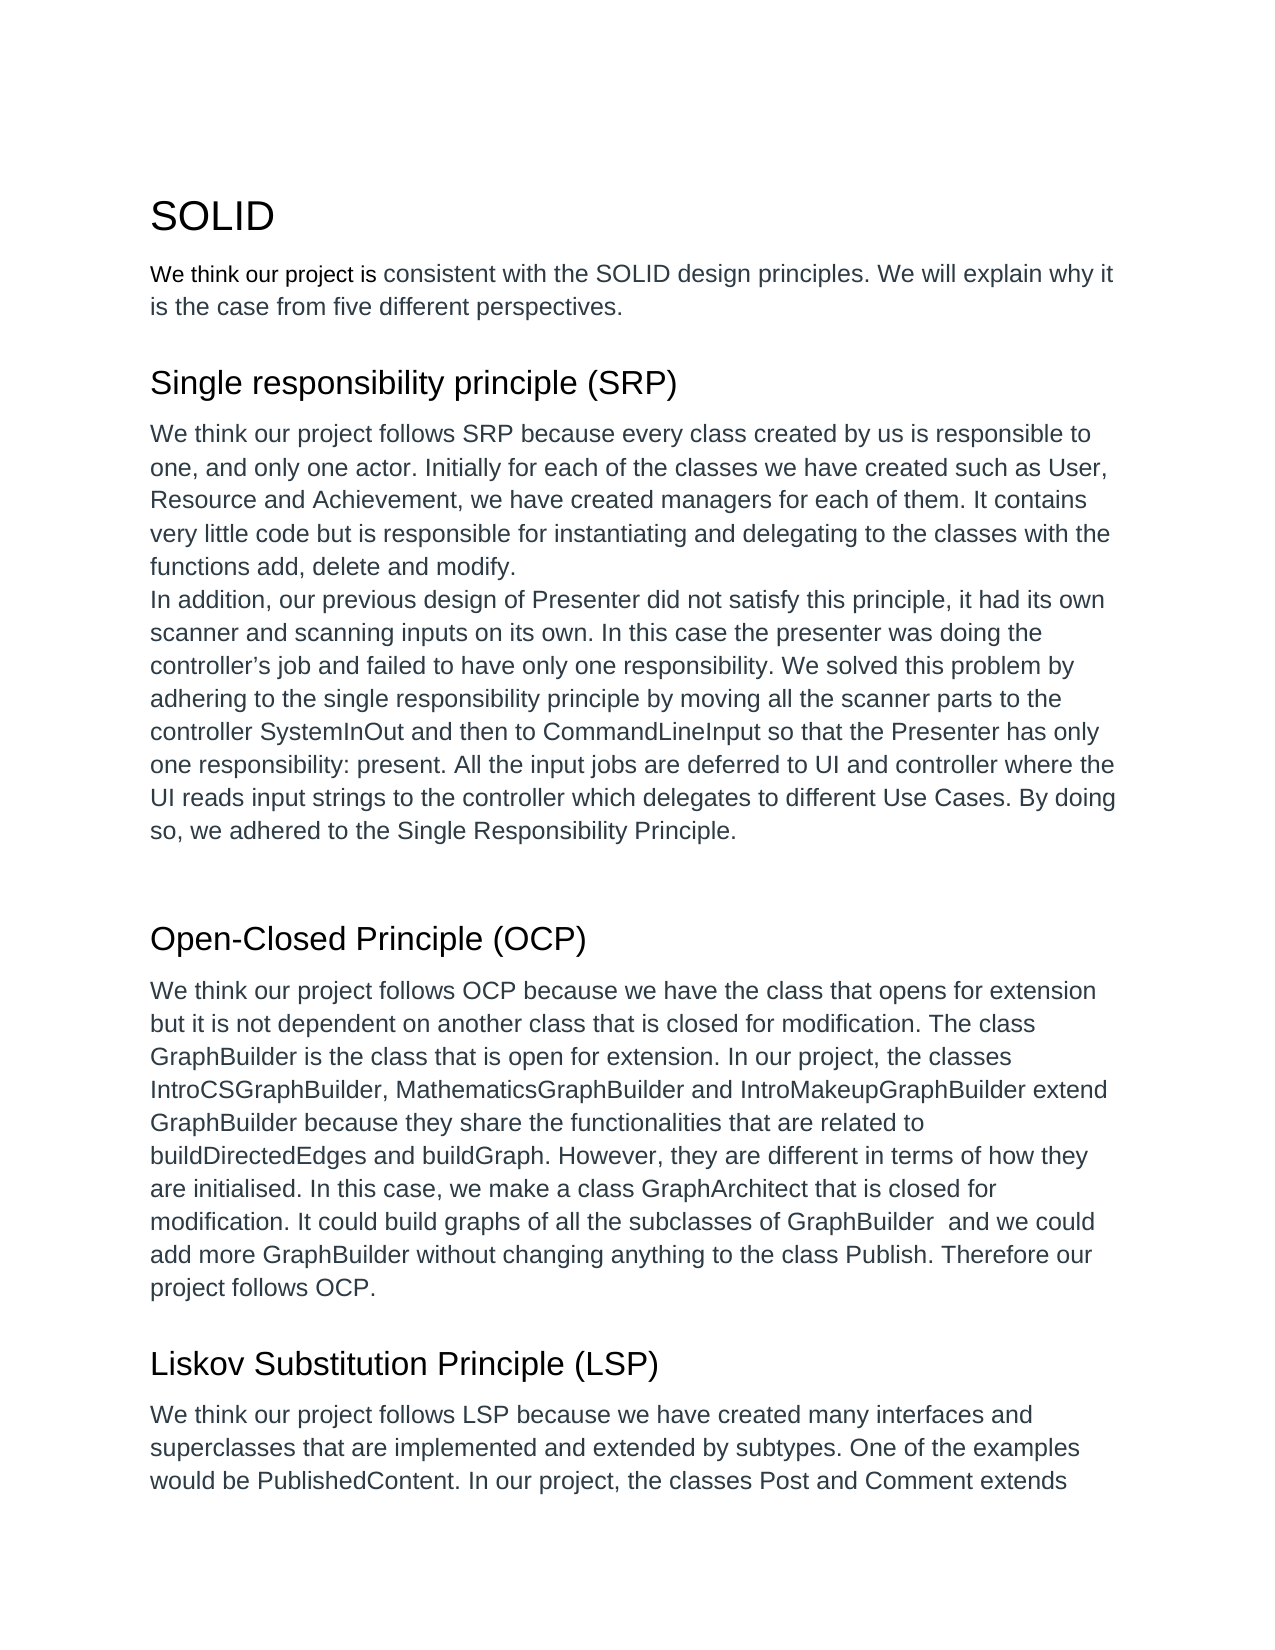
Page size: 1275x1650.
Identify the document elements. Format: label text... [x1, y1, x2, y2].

subtitle SOLID [150, 192, 1125, 239]
subtitle Open-Closed Principle (OCP) [150, 919, 1125, 958]
text We think our project follows SRP because every class created by us is responsible to one, and only one actor. Initially for each of the classes we have created such as User, Resource and Achievement, we have created managers for each of them. It contains very little code but is responsible for instantiating and delegating to the classes with the functions add, delete and modify. [150, 419, 1125, 580]
subtitle Liskov Substitution Principle (LSP) [150, 1344, 1125, 1382]
text We think our project is consistent with the SOLID design principles. We will explain why it is the case from five different perspectives. [150, 259, 1125, 321]
text We think our project follows OCP because we have the class that opens for extension but it is not dependent on another class that is closed for modification. The class GraphBuilder is the class that is open for extension. In our project, the classes IntroCSGraphBuilder, MathematicsGraphBuilder and IntroMakeupGraphBuilder extend GraphBuilder because they share the functionalities that are related to buildDirectedEdges and buildGraph. However, they are different in terms of how they are initialised. In this case, we make a class GraphArchitect that is closed for modification. It could build graphs of all the subclasses of GraphBuilder and we could add more GraphBuilder without changing anything to the class Publish. Therefore our project follows OCP. [150, 976, 1125, 1302]
subtitle Single responsibility principle (SRP) [150, 363, 1125, 401]
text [150, 1400, 1125, 1495]
text In addition, our previous design of Presenter did not satisfy this principle, it had its own scanner and scanning inputs on its own. In this case the presenter was doing the controller’s job and failed to have only one responsibility. We solved this problem by adhering to the single responsibility principle by moving all the scanner parts to the controller SystemInOut and then to CommandLineInput so that the Presenter has only one responsibility: present. All the input jobs are deferred to UI and controller where the UI reads input strings to the controller which delegates to different Use Cases. By doing so, we adhered to the Single Responsibility Principle. [150, 584, 1125, 844]
